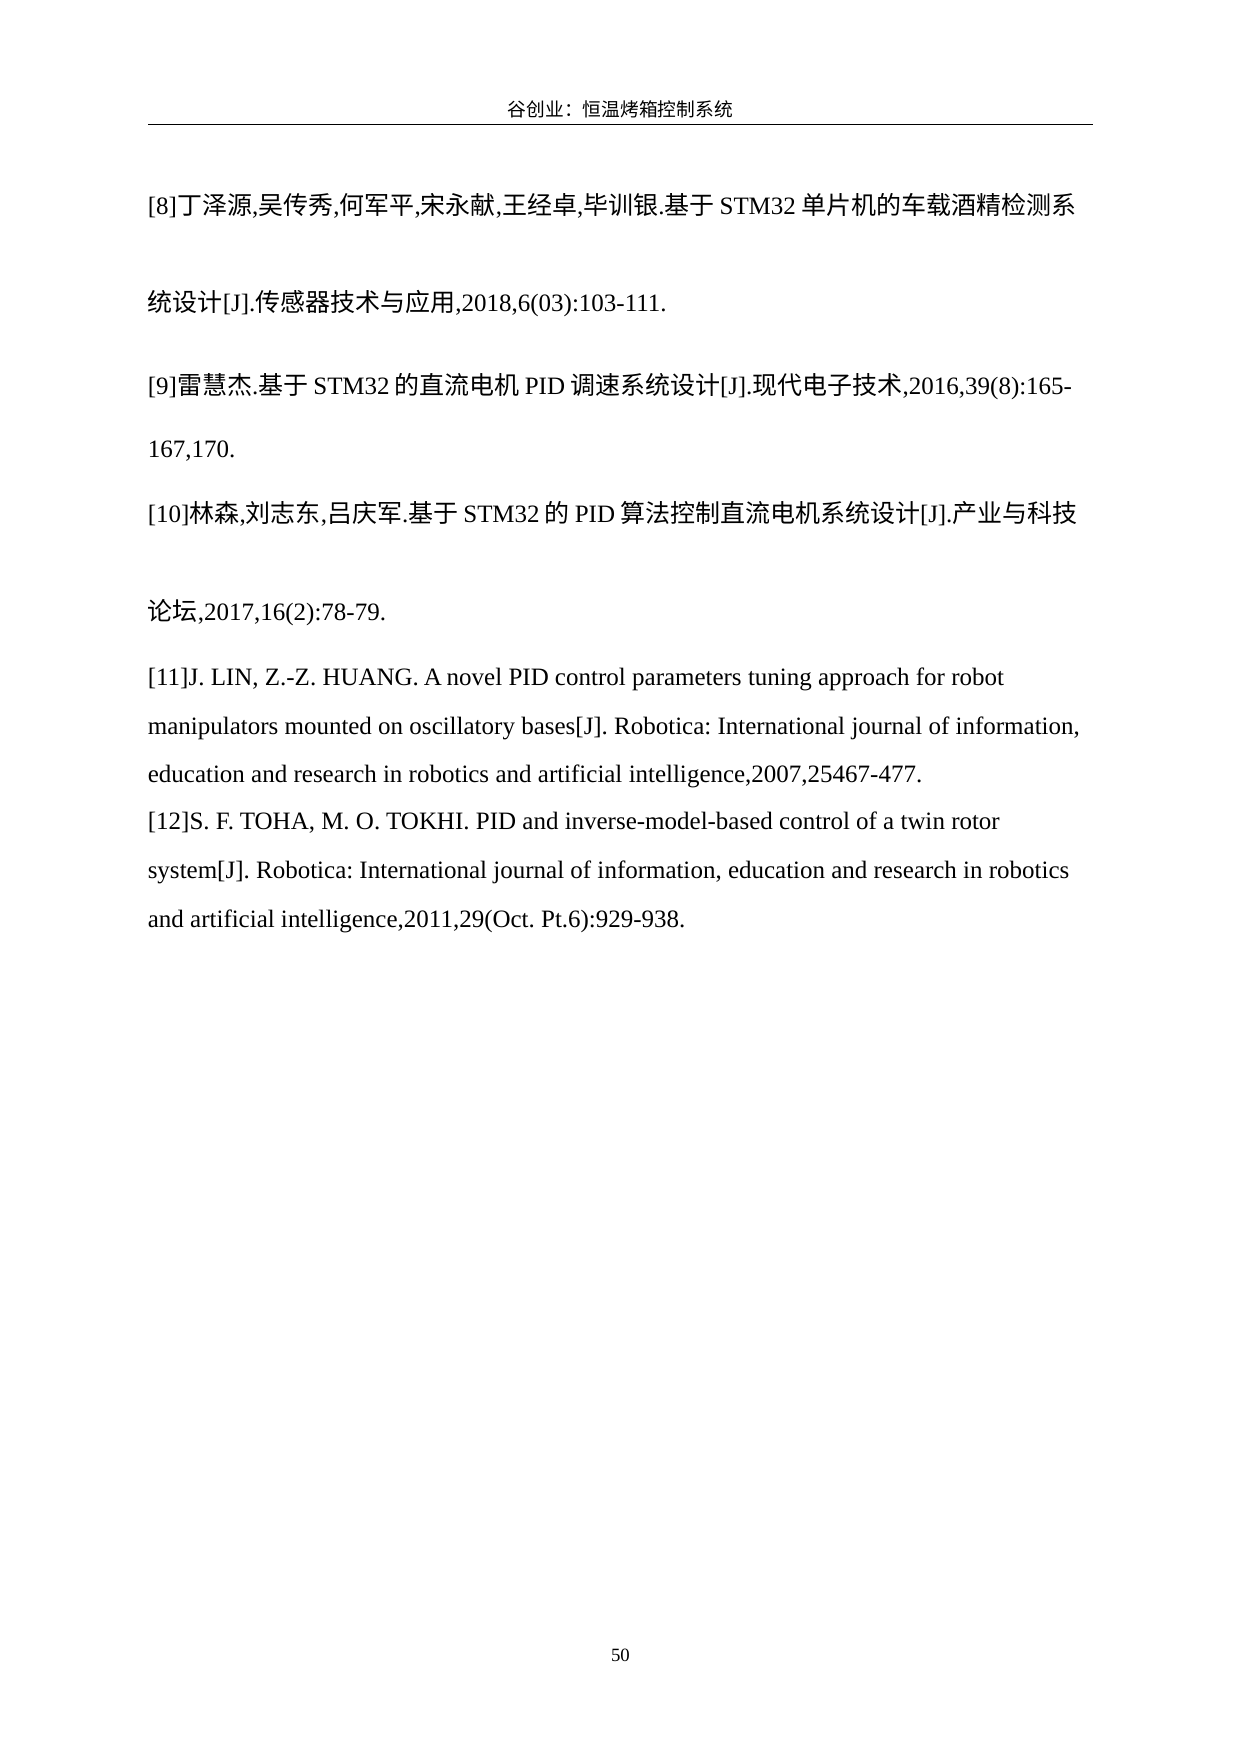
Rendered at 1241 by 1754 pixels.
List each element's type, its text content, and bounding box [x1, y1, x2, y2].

text [8]丁泽源,吴传秀,何军平,宋永献,王经卓,毕训银.基于STM32单片机的车载酒精检测系统设计[J].传感器技术与应用,2018,6(03):103-111. [148, 171, 1093, 333]
text [11]J. LIN, Z.-Z. HUANG. A novel PID control parameters tuning approach for robot manipulators mounted on oscillatory bases[J]. Robotica: International journal of information, education and research in robotics and artificial intelligence,2007,25467-477. [148, 660, 1093, 790]
text [10]林森,刘志东,吕庆军.基于STM32的PID算法控制直流电机系统设计[J].产业与科技论坛,2017,16(2):78-79. [148, 479, 1093, 642]
text [9]雷慧杰.基于STM32的直流电机PID调速系统设计[J].现代电子技术,2016,39(8):165-167,170. [148, 351, 1093, 465]
text [12]S. F. TOHA, M. O. TOKHI. PID and inverse-model-based control of a twin rotor system[J]. Robotica: International journal of information, education and research in robotics and artificial intelligence,2011,29(Oct. Pt.6):929-938. [148, 804, 1093, 934]
